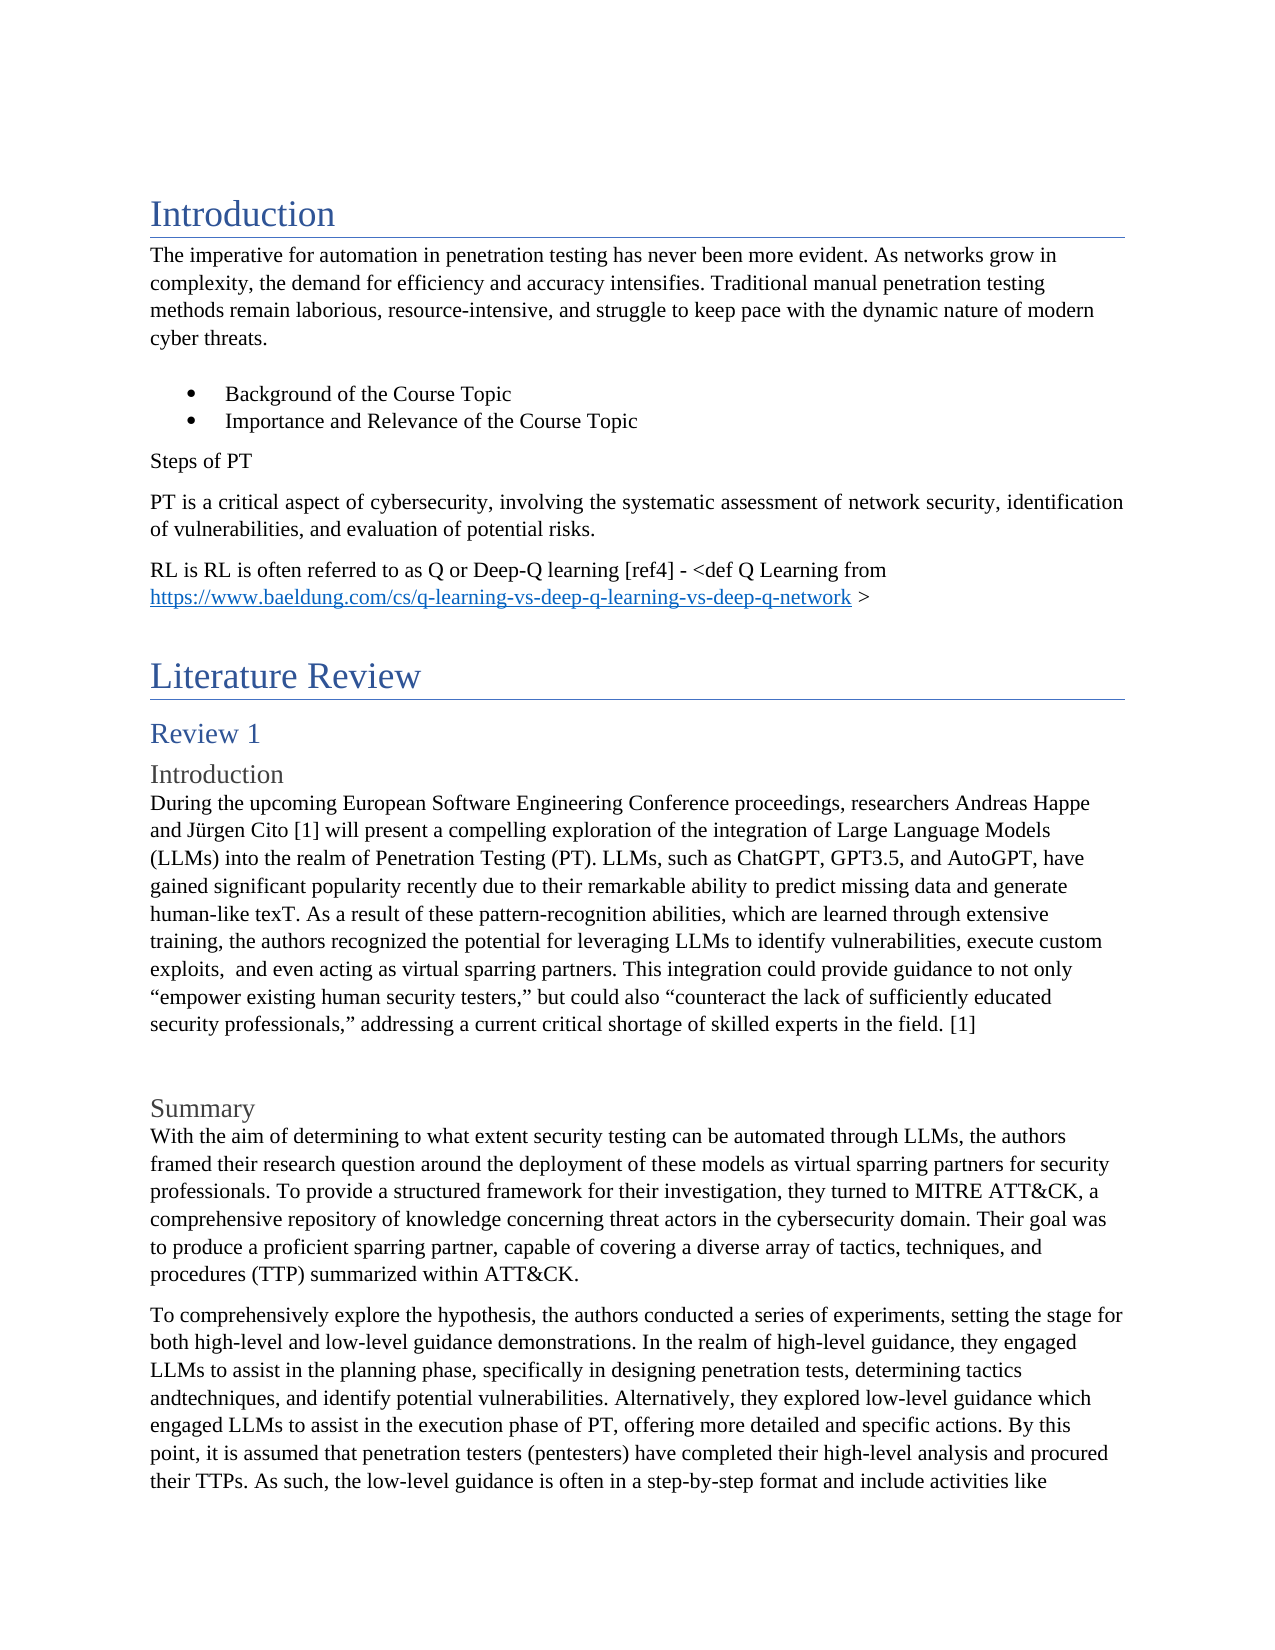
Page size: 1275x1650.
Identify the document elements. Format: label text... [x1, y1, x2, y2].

list Background of the Course Topic [187, 381, 1125, 406]
list The imperative for automation in penetration testing has never been more evident. As networks grow in complexity, the demand for efficiency and accuracy intensifies. Traditional manual penetration testing methods remain laborious, resource-intensive, and struggle to keep pace with the dynamic nature of modern cyber threats. [150, 242, 1125, 350]
list Importance and Relevance of the Course Topic [187, 408, 1125, 433]
text During the upcoming European Software Engineering Conference proceedings, researchers Andreas Happe and Jürgen Cito will present a compelling exploration of the integration of Large Language Models (LLMs) into the realm of Penetration Testing (PT). LLMs, such as ChatGPT, GPT3.5, and AutoGPT, have gained significant popularity recently due to their remarkable ability to predict missing data and generate human-like texT. As a result of these pattern-recognition abilities, which are learned through extensive training, the authors recognized the potential for leveraging LLMs to identify vulnerabilities, execute custom exploits, and even acting as virtual sparring partners. This integration could provide guidance to not only “empower existing human security testers,” but could also “counteract the lack of sufficiently educated security professionals,” addressing a current critical shortage of skilled experts in the field. [150, 790, 1125, 1037]
subtitle Introduction [150, 192, 1125, 237]
subtitle Review 1 [150, 717, 1125, 750]
subtitle Introduction [150, 758, 1125, 790]
text Steps of PT [150, 448, 1125, 474]
subtitle Summary [150, 1092, 1125, 1123]
text With the aim of determining to what extent security testing can be automated through LLMs, the authors framed their research question around the deployment of these models as virtual sparring partners for security professionals. To provide a structured framework for their investigation, they turned to MITRE ATT&CK, a comprehensive repository of knowledge concerning threat actors in the cybersecurity domain. Their goal was to produce a proficient sparring partner, capable of covering a diverse array of tactics, techniques, and procedures (TTP) summarized within ATT&CK. [150, 1123, 1125, 1287]
text PT is a critical aspect of cybersecurity, involving the systematic assessment of network security, identification of vulnerabilities, and evaluation of potential risks. [150, 489, 1125, 542]
subtitle Literature Review [150, 654, 1125, 699]
text RL is RL is often referred to as Q or Deep-Q learning [ref4] - <def Q Learning from https://www.baeldung.com/cs/q-learning-vs-deep-q-learning-vs-deep-q-network > [150, 557, 1125, 609]
